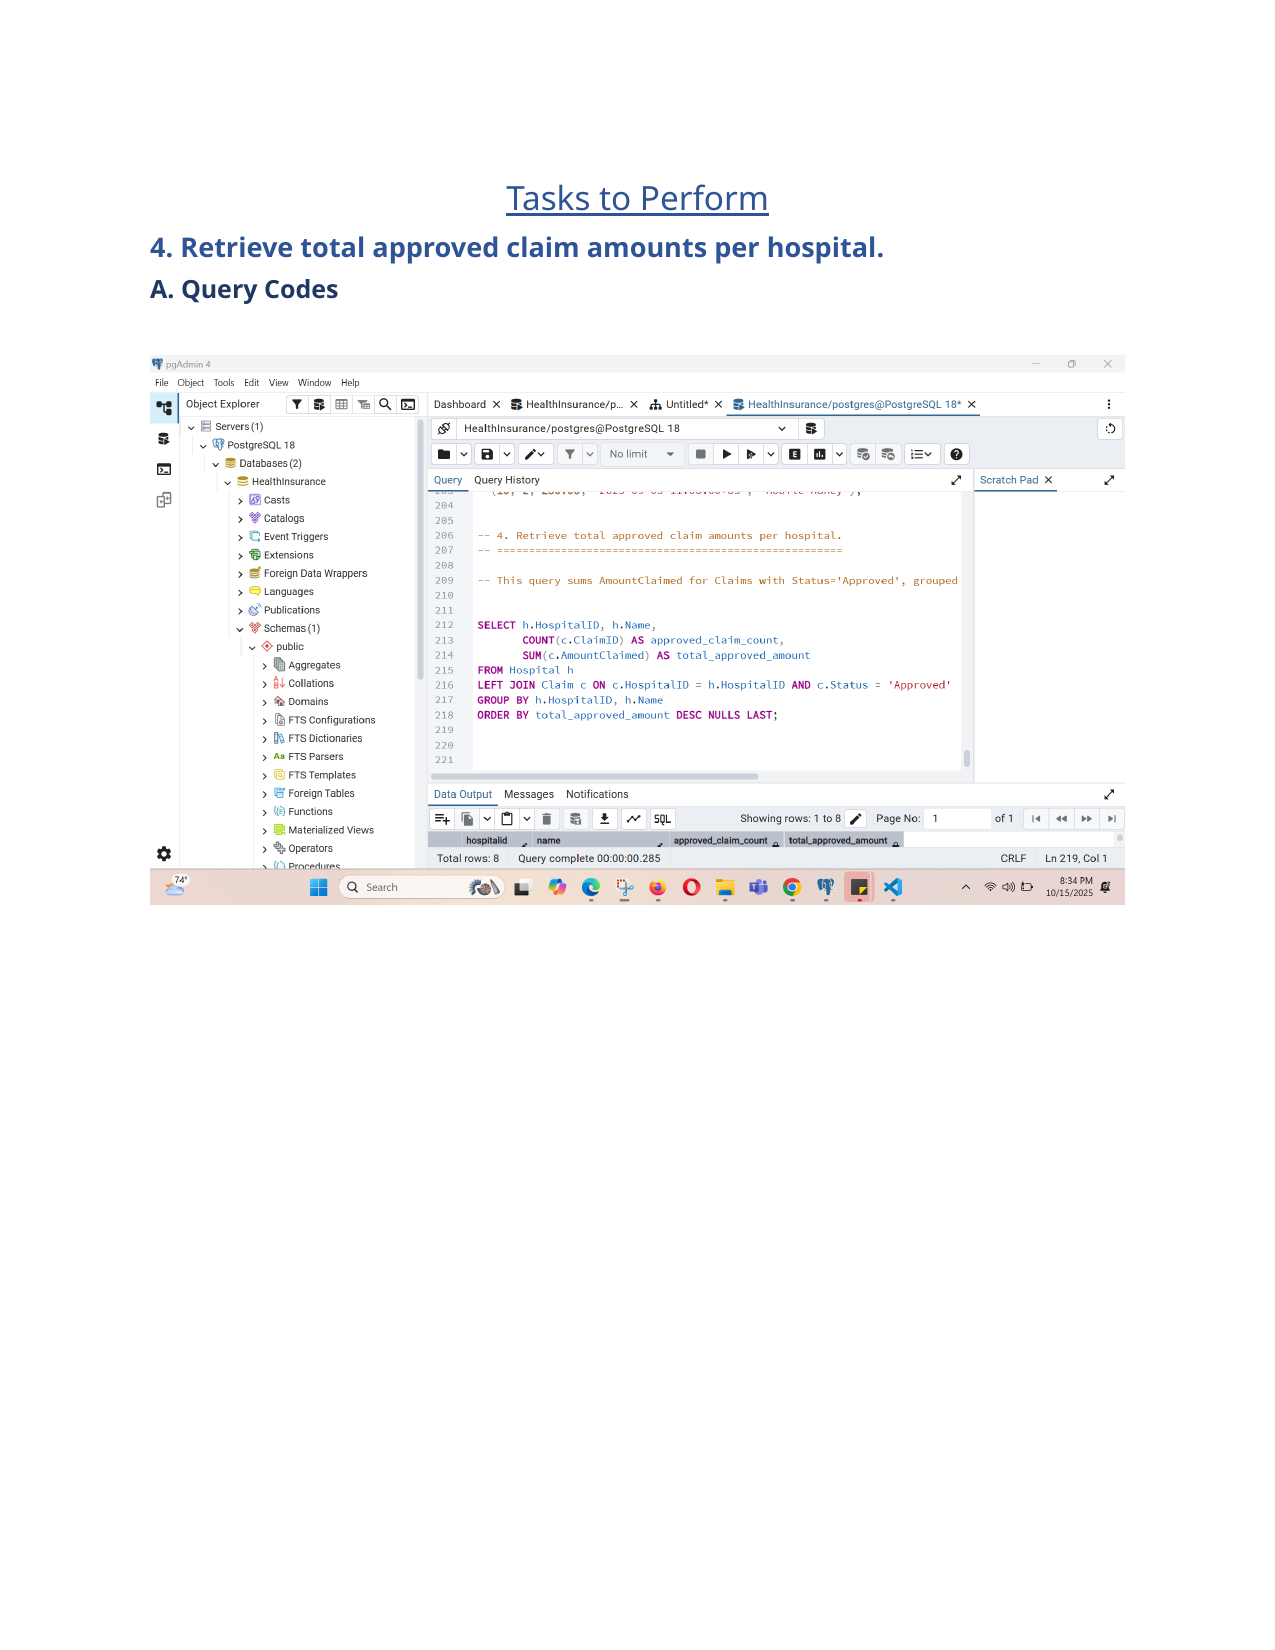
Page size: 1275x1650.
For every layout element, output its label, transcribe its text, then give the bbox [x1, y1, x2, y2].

subtitle 4. Retrieve total approved claim amounts per hospital. [150, 228, 1125, 265]
subtitle A. Query Codes [150, 272, 1125, 306]
subtitle Tasks to Perform [150, 175, 1125, 220]
picture [150, 355, 1125, 905]
